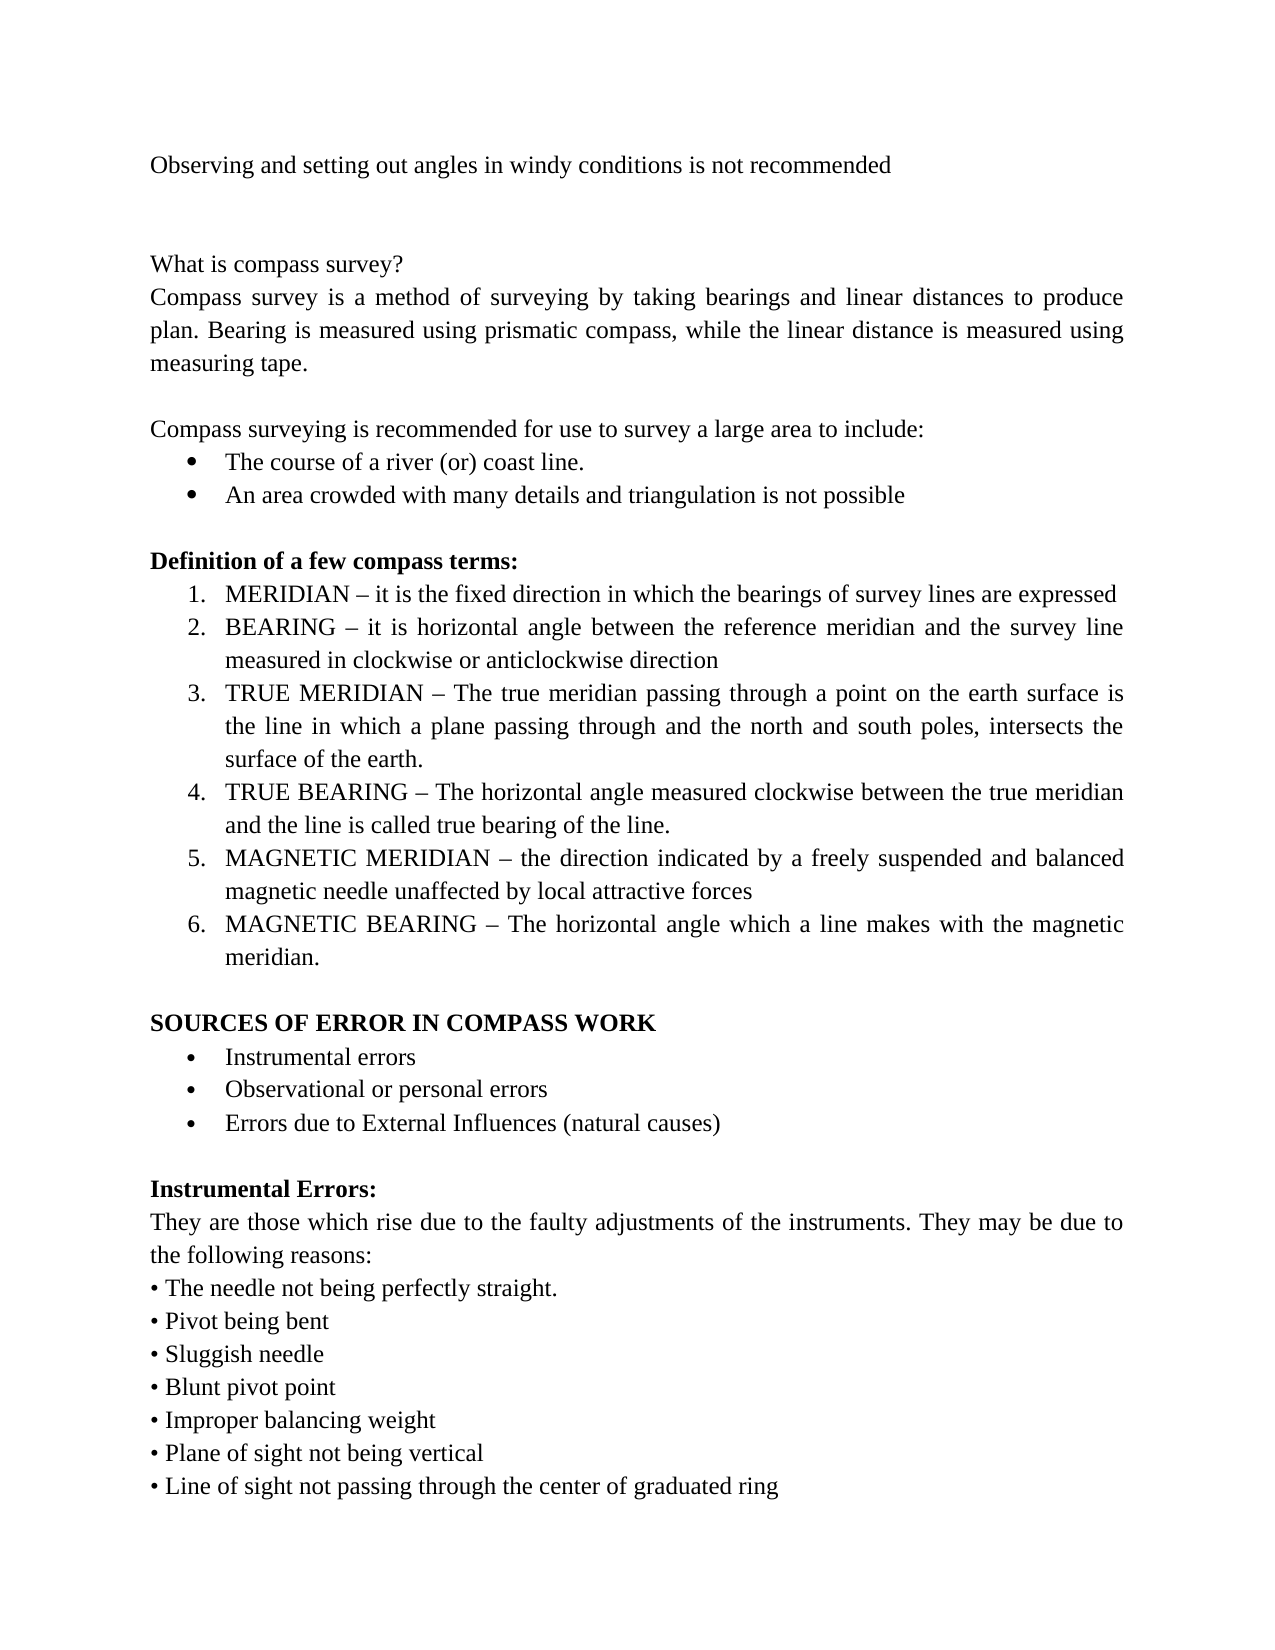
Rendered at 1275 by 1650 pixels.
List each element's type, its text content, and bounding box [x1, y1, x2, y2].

text • The needle not being perfectly straight. [150, 1273, 1125, 1301]
list Errors due to External Influences (natural causes) [187, 1108, 1125, 1136]
text They are those which rise due to the faulty adjustments of the instruments. They may be due to the following reasons: [150, 1207, 1125, 1268]
text Observing and setting out angles in windy conditions is not recommended [150, 150, 1125, 179]
list TRUE MERIDIAN – The true meridian passing through a point on the earth surface is the line in which a plane passing through and the north and south poles, intersects the surface of the earth. [187, 678, 1125, 773]
text Compass survey is a method of surveying by taking bearings and linear distances to produce plan. Bearing is measured using prismatic compass, while the linear distance is measured using measuring tape. [150, 282, 1125, 377]
text • Blunt pivot point [150, 1372, 1125, 1401]
text • Plane of sight not being vertical [150, 1438, 1125, 1467]
list Instrumental errors [187, 1042, 1125, 1070]
list An area crowded with many details and triangulation is not possible [187, 480, 1125, 509]
text • Improper balancing weight [150, 1405, 1125, 1433]
text SOURCES OF ERROR IN COMPASS WORK [150, 1008, 1125, 1037]
text • Line of sight not passing through the center of graduated ring [150, 1471, 1125, 1499]
text What is compass survey? [150, 249, 1125, 278]
text • Sluggish needle [150, 1339, 1125, 1367]
text Definition of a few compass terms: [150, 546, 1125, 575]
text Compass surveying is recommended for use to survey a large area to include: [150, 414, 1125, 443]
text • Pivot being bent [150, 1306, 1125, 1334]
list MAGNETIC BEARING – The horizontal angle which a line makes with the magnetic meridian. [187, 909, 1125, 971]
list MERIDIAN – it is the fixed direction in which the bearings of survey lines are expressed [187, 579, 1125, 608]
list MAGNETIC MERIDIAN – the direction indicated by a freely suspended and balanced magnetic needle unaffected by local attractive forces [187, 843, 1125, 905]
text Instrumental Errors: [150, 1174, 1125, 1202]
list The course of a river (or) coast line. [187, 447, 1125, 476]
list BEARING – it is horizontal angle between the reference meridian and the survey line measured in clockwise or anticlockwise direction [187, 612, 1125, 674]
list TRUE BEARING – The horizontal angle measured clockwise between the true meridian and the line is called true bearing of the line. [187, 777, 1125, 839]
list Observational or personal errors [187, 1074, 1125, 1103]
